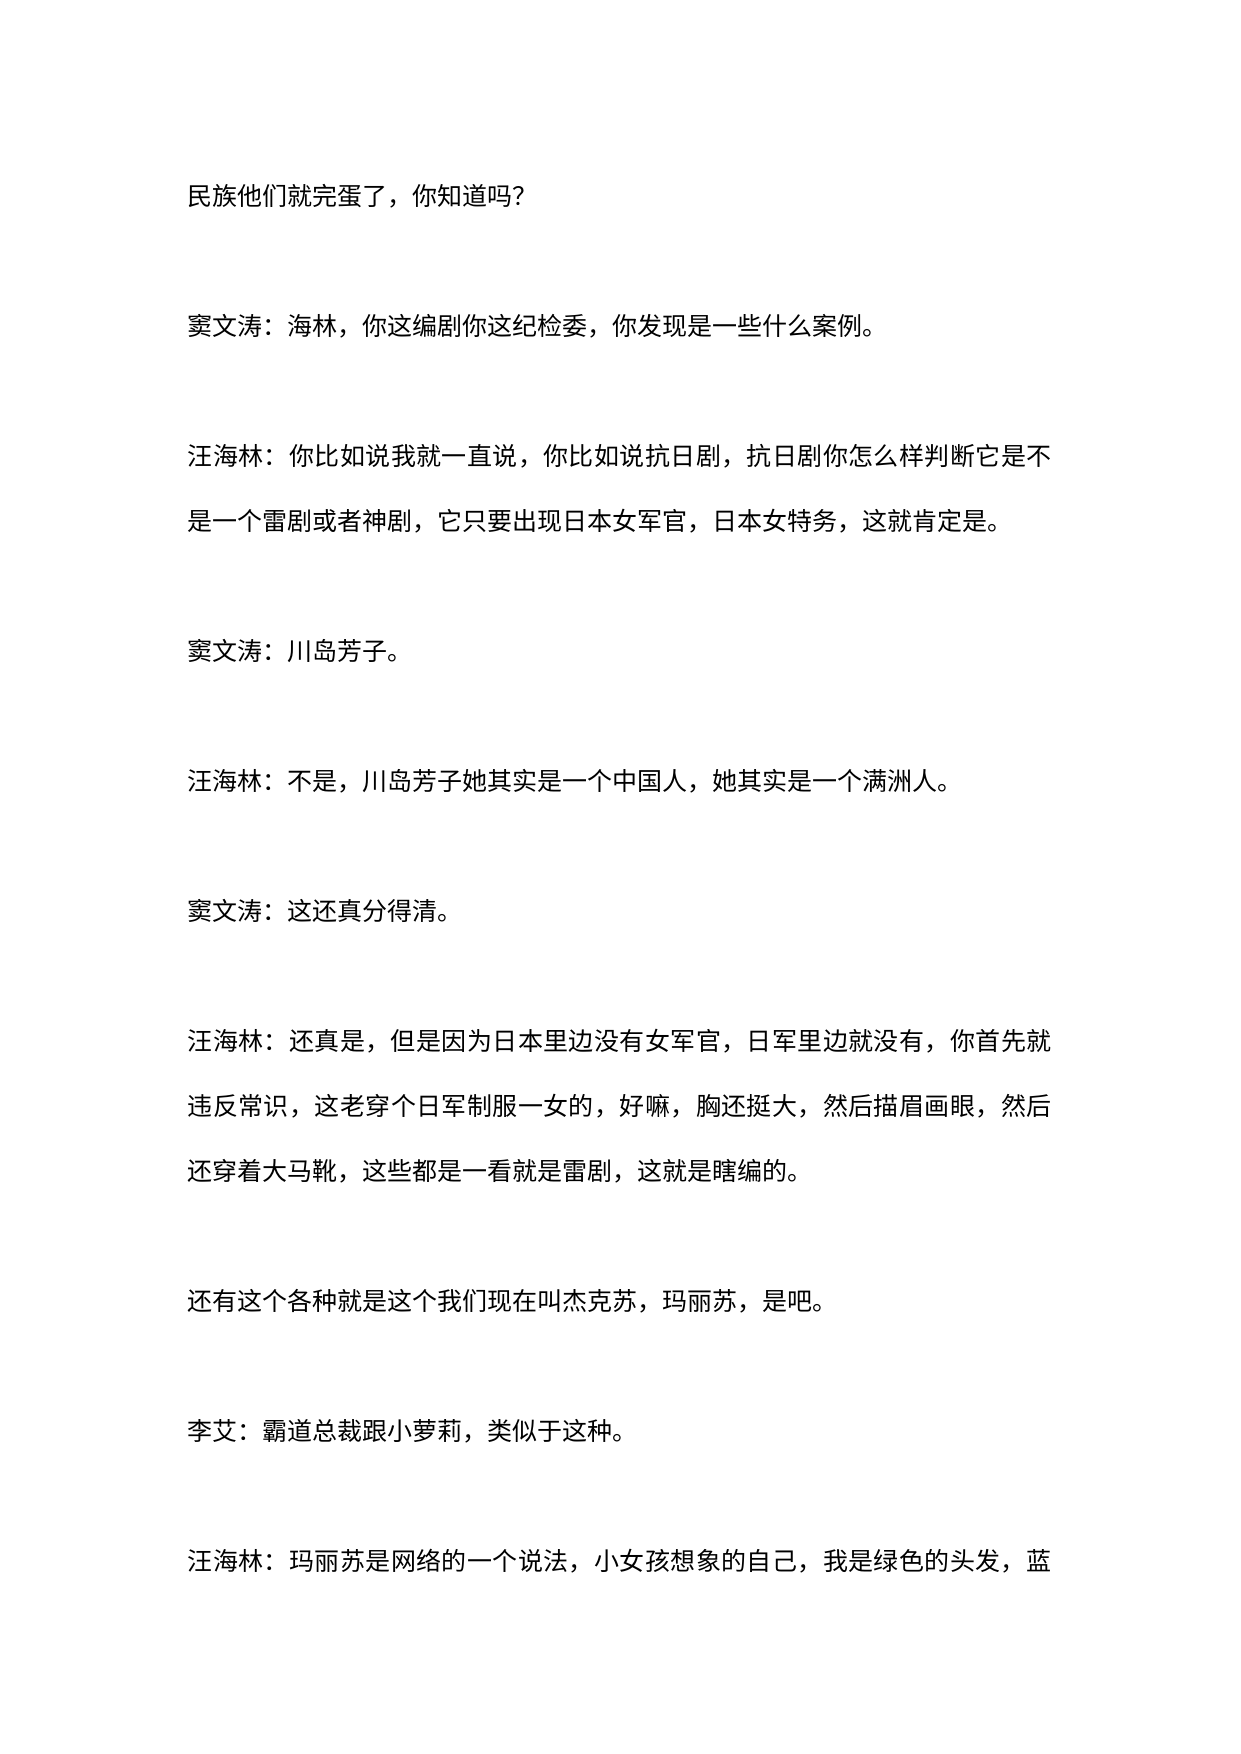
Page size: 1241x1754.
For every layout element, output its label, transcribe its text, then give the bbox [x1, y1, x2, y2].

text 窦文涛：川岛芳子。 [187, 617, 1053, 682]
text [187, 1527, 1053, 1592]
text 窦文涛：海林，你这编剧你这纪检委，你发现是一些什么案例。 [187, 292, 1053, 357]
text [187, 162, 1053, 227]
text 汪海林：不是，川岛芳子她其实是一个中国人，她其实是一个满洲人。 [187, 747, 1053, 812]
text 汪海林：你比如说我就一直说，你比如说抗日剧，抗日剧你怎么样判断它是不是一个雷剧或者神剧，它只要出现日本女军官，日本女特务，这就肯定是。 [187, 422, 1053, 552]
text 还有这个各种就是这个我们现在叫杰克苏，玛丽苏，是吧。 [187, 1267, 1053, 1332]
text 李艾：霸道总裁跟小萝莉，类似于这种。 [187, 1397, 1053, 1462]
text 窦文涛：这还真分得清。 [187, 877, 1053, 942]
text 汪海林：还真是，但是因为日本里边没有女军官，日军里边就没有，你首先就违反常识，这老穿个日军制服一女的，好嘛，胸还挺大，然后描眉画眼，然后还穿着大马靴，这些都是一看就是雷剧，这就是瞎编的。 [187, 1007, 1053, 1202]
